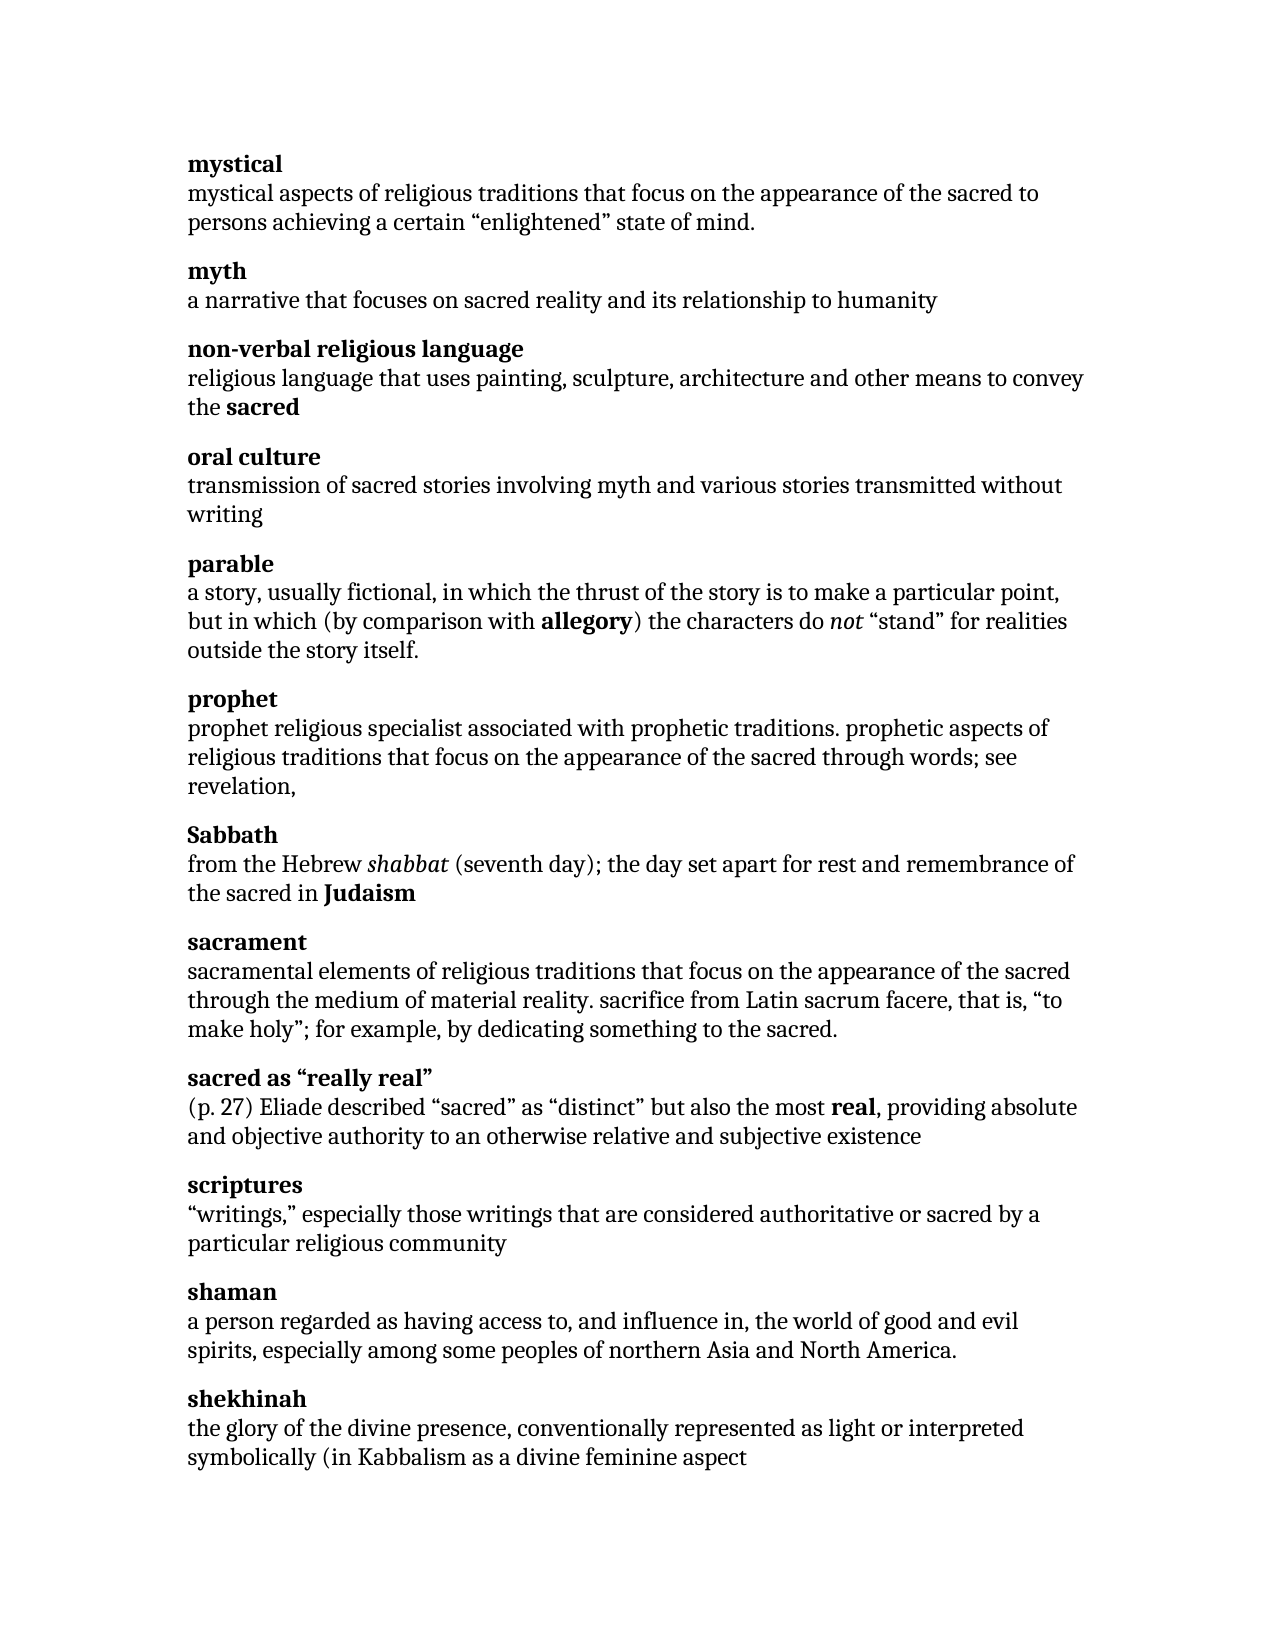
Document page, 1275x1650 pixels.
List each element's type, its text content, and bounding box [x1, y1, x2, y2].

text prophet [187, 685, 1087, 714]
text parable [187, 549, 1087, 578]
text a person regarded as having access to, and influence in, the world of good and evil spirits, especially among some peoples of northern Asia and North America. [187, 1307, 1087, 1364]
text “writings,” especially those writings that are considered authoritative or sacred by a particular religious community [187, 1200, 1087, 1257]
text (p. 27) Eliade described “sacred” as “distinct” but also the most real, providing absolute and objective authority to an otherwise relative and subjective existence [187, 1093, 1087, 1150]
text mystical [187, 150, 1087, 179]
text Sabbath [187, 821, 1087, 850]
text non-verbal religious language [187, 335, 1087, 364]
text shekhinah [187, 1385, 1087, 1414]
text myth [187, 257, 1087, 286]
text religious language that uses painting, sculpture, architecture and other means to convey the sacred [187, 364, 1087, 422]
text sacrament [187, 928, 1087, 957]
text oral culture [187, 442, 1087, 471]
text a story, usually fictional, in which the thrust of the story is to make a particular point, but in which (by comparison with allegory) the characters do not “stand” for realities outside the story itself. [187, 578, 1087, 664]
text from the Hebrew shabbat (seventh day); the day set apart for rest and remembrance of the sacred in Judaism [187, 850, 1087, 907]
text shaman [187, 1278, 1087, 1307]
text sacramental elements of religious traditions that focus on the appearance of the sacred through the medium of material reality. sacrifice from Latin sacrum facere, that is, “to make holy”; for example, by dedicating something to the sacred. [187, 957, 1087, 1043]
text transmission of sacred stories involving myth and various stories transmitted without writing [187, 471, 1087, 529]
text a narrative that focuses on sacred reality and its relationship to humanity [187, 286, 1087, 314]
text mystical aspects of religious traditions that focus on the appearance of the sacred to persons achieving a certain “enlightened” state of mind. [187, 179, 1087, 236]
text scriptures [187, 1171, 1087, 1200]
text the glory of the divine presence, conventionally represented as light or interpreted symbolically (in Kabbalism as a divine feminine aspect [187, 1414, 1087, 1472]
text prophet religious specialist associated with prophetic traditions. prophetic aspects of religious traditions that focus on the appearance of the sacred through words; see revelation, [187, 714, 1087, 800]
text sacred as “really real” [187, 1064, 1087, 1093]
